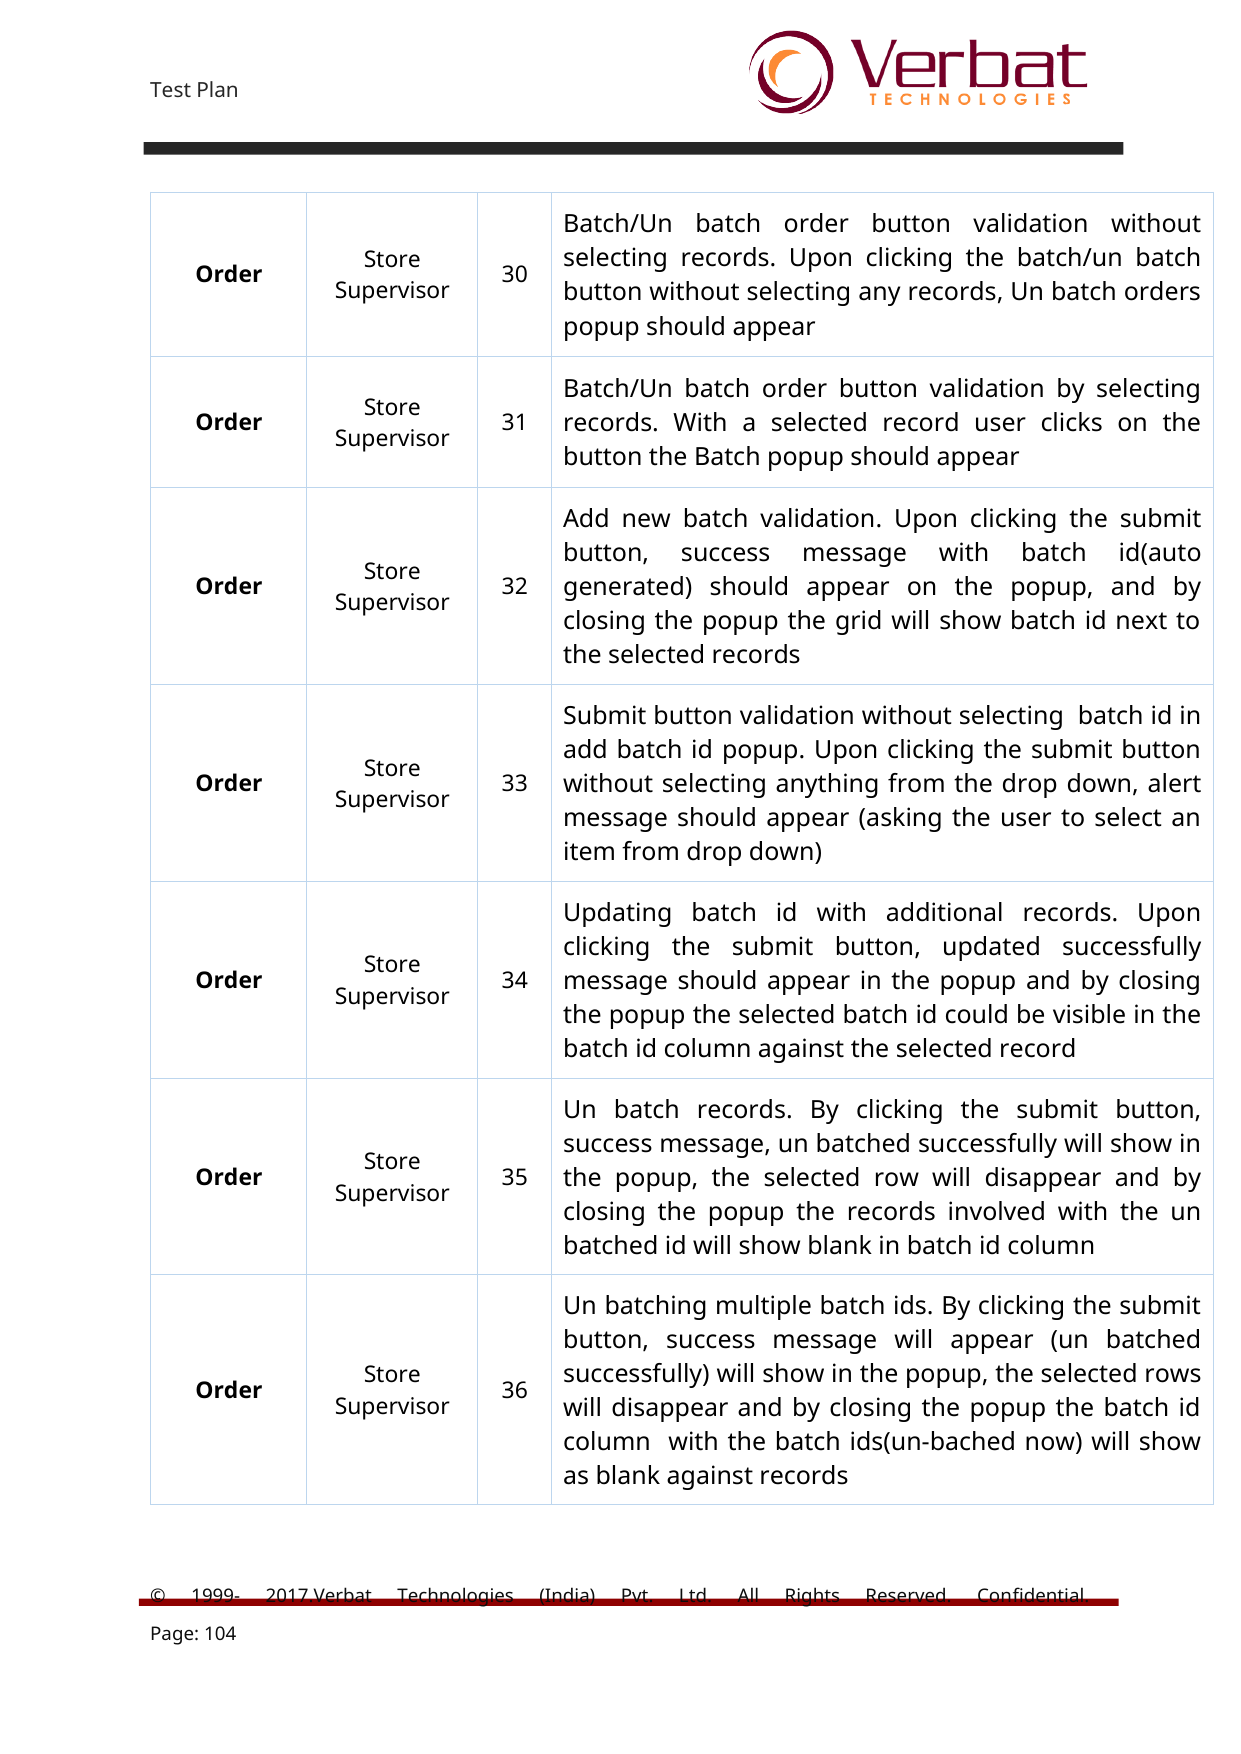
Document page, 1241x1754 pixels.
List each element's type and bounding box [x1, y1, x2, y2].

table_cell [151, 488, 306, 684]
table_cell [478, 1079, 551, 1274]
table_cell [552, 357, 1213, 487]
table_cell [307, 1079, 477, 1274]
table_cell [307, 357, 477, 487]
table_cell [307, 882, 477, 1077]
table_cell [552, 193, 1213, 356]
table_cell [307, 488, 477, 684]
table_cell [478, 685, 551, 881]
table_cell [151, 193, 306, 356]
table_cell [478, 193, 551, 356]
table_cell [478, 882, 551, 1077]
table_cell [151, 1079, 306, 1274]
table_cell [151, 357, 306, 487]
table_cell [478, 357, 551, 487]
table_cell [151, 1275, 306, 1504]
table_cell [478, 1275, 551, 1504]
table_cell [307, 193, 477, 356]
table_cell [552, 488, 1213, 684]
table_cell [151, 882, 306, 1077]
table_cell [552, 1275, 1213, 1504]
picture [745, 26, 1089, 114]
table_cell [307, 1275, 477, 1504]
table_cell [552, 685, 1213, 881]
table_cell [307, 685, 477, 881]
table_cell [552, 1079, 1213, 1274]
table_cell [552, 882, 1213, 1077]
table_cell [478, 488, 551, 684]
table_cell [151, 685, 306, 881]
